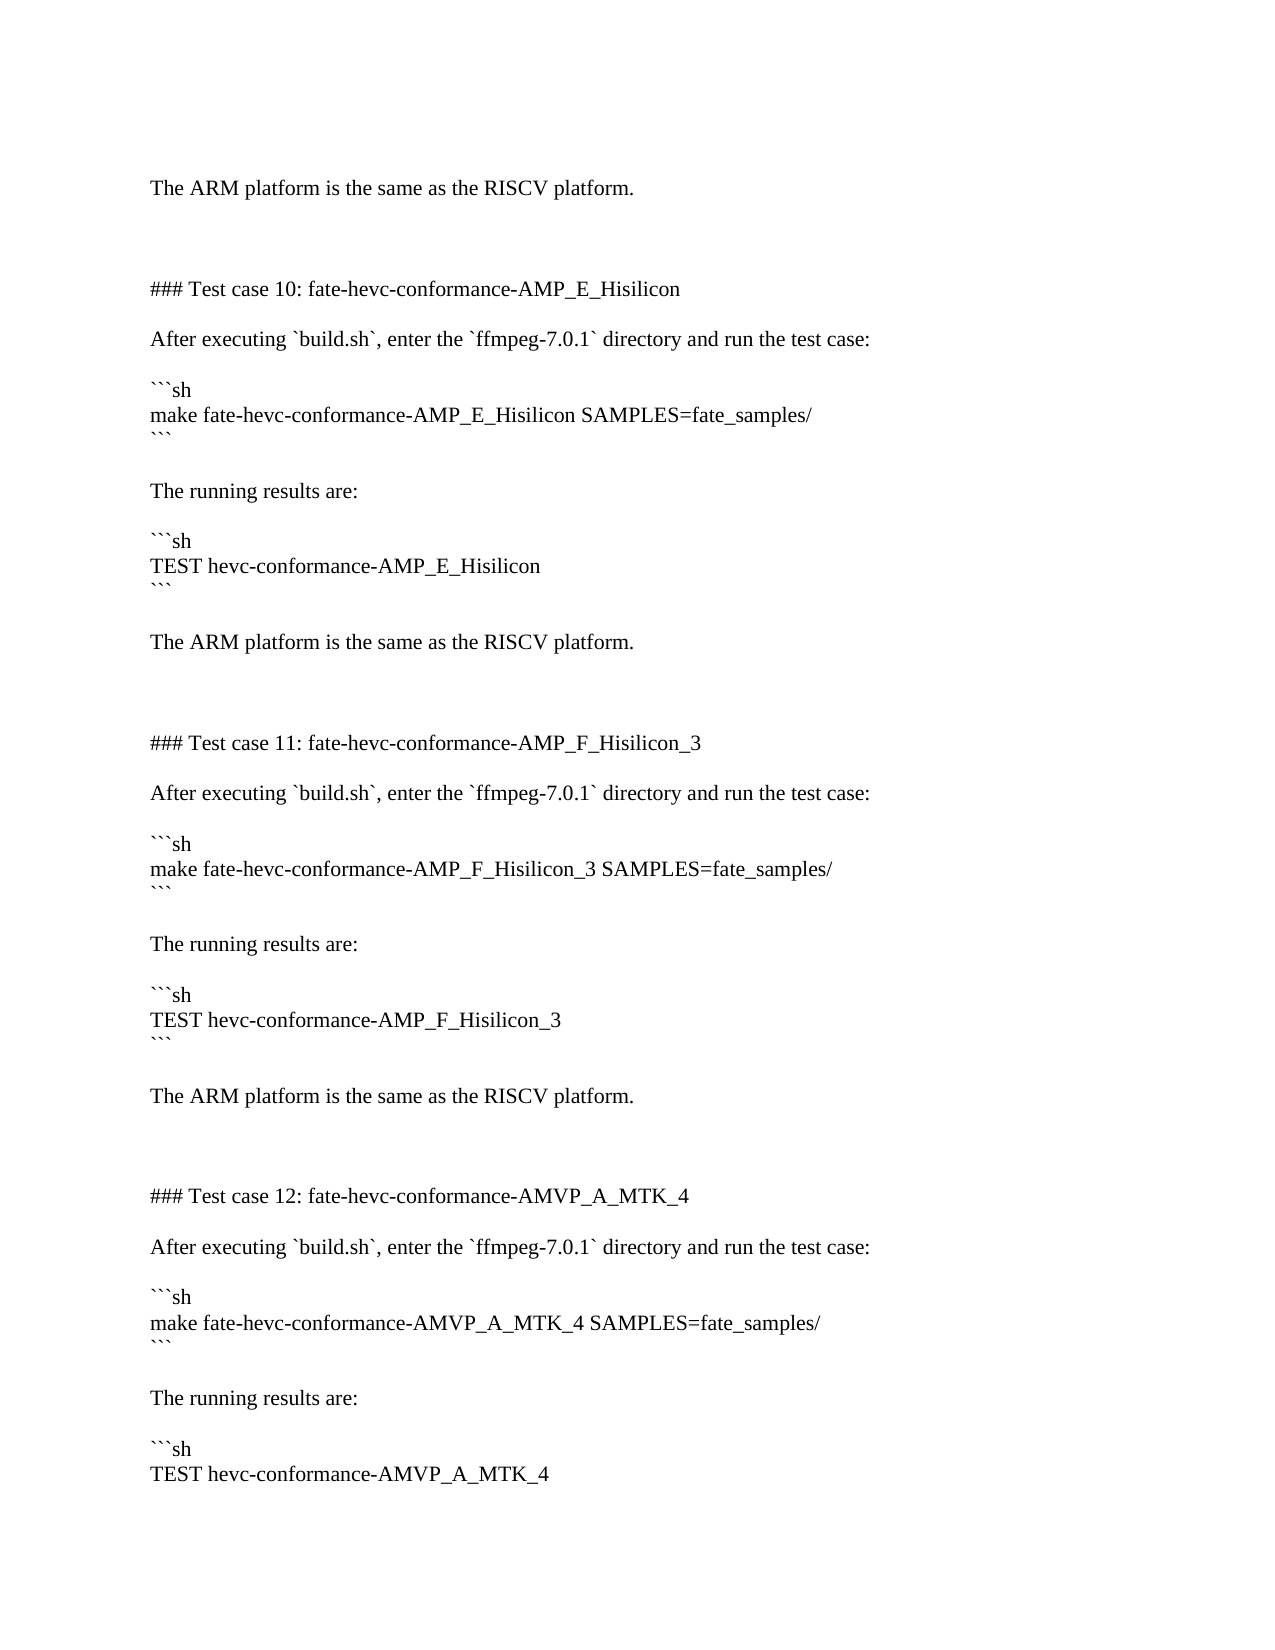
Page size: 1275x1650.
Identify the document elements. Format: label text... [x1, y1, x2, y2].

text ### Test case 12: fate-hevc-conformance-AMVP_A_MTK_4 [150, 1183, 1125, 1209]
text TEST hevc-conformance-AMP_F_Hisilicon_3 [150, 1007, 1125, 1032]
text ```sh [150, 1284, 1125, 1309]
text ``` [150, 1032, 1125, 1057]
text ``` [150, 578, 1125, 604]
text The running results are: [150, 1385, 1125, 1410]
text ```sh [150, 1436, 1125, 1461]
text TEST hevc-conformance-AMP_E_Hisilicon [150, 553, 1125, 578]
text make fate-hevc-conformance-AMP_F_Hisilicon_3 SAMPLES=fate_samples/ [150, 856, 1125, 881]
text ```sh [150, 982, 1125, 1007]
text make fate-hevc-conformance-AMP_E_Hisilicon SAMPLES=fate_samples/ [150, 402, 1125, 427]
text The ARM platform is the same as the RISCV platform. [150, 175, 1125, 200]
text ### Test case 11: fate-hevc-conformance-AMP_F_Hisilicon_3 [150, 730, 1125, 755]
text ```sh [150, 831, 1125, 856]
text ```sh [150, 377, 1125, 402]
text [150, 1234, 1125, 1259]
text ```sh [150, 528, 1125, 553]
text The ARM platform is the same as the RISCV platform. [150, 1083, 1125, 1108]
text ``` [150, 881, 1125, 906]
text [150, 326, 1125, 352]
text ### Test case 10: fate-hevc-conformance-AMP_E_Hisilicon [150, 276, 1125, 301]
text The running results are: [150, 931, 1125, 957]
text make fate-hevc-conformance-AMVP_A_MTK_4 SAMPLES=fate_samples/ [150, 1309, 1125, 1335]
text ``` [150, 1335, 1125, 1360]
text The ARM platform is the same as the RISCV platform. [150, 629, 1125, 654]
text ``` [150, 427, 1125, 452]
text The running results are: [150, 478, 1125, 503]
text After executing `build.sh`, enter the `ffmpeg-7.0.1` directory and run the test case: [150, 780, 1125, 805]
text TEST hevc-conformance-AMVP_A_MTK_4 [150, 1461, 1125, 1486]
